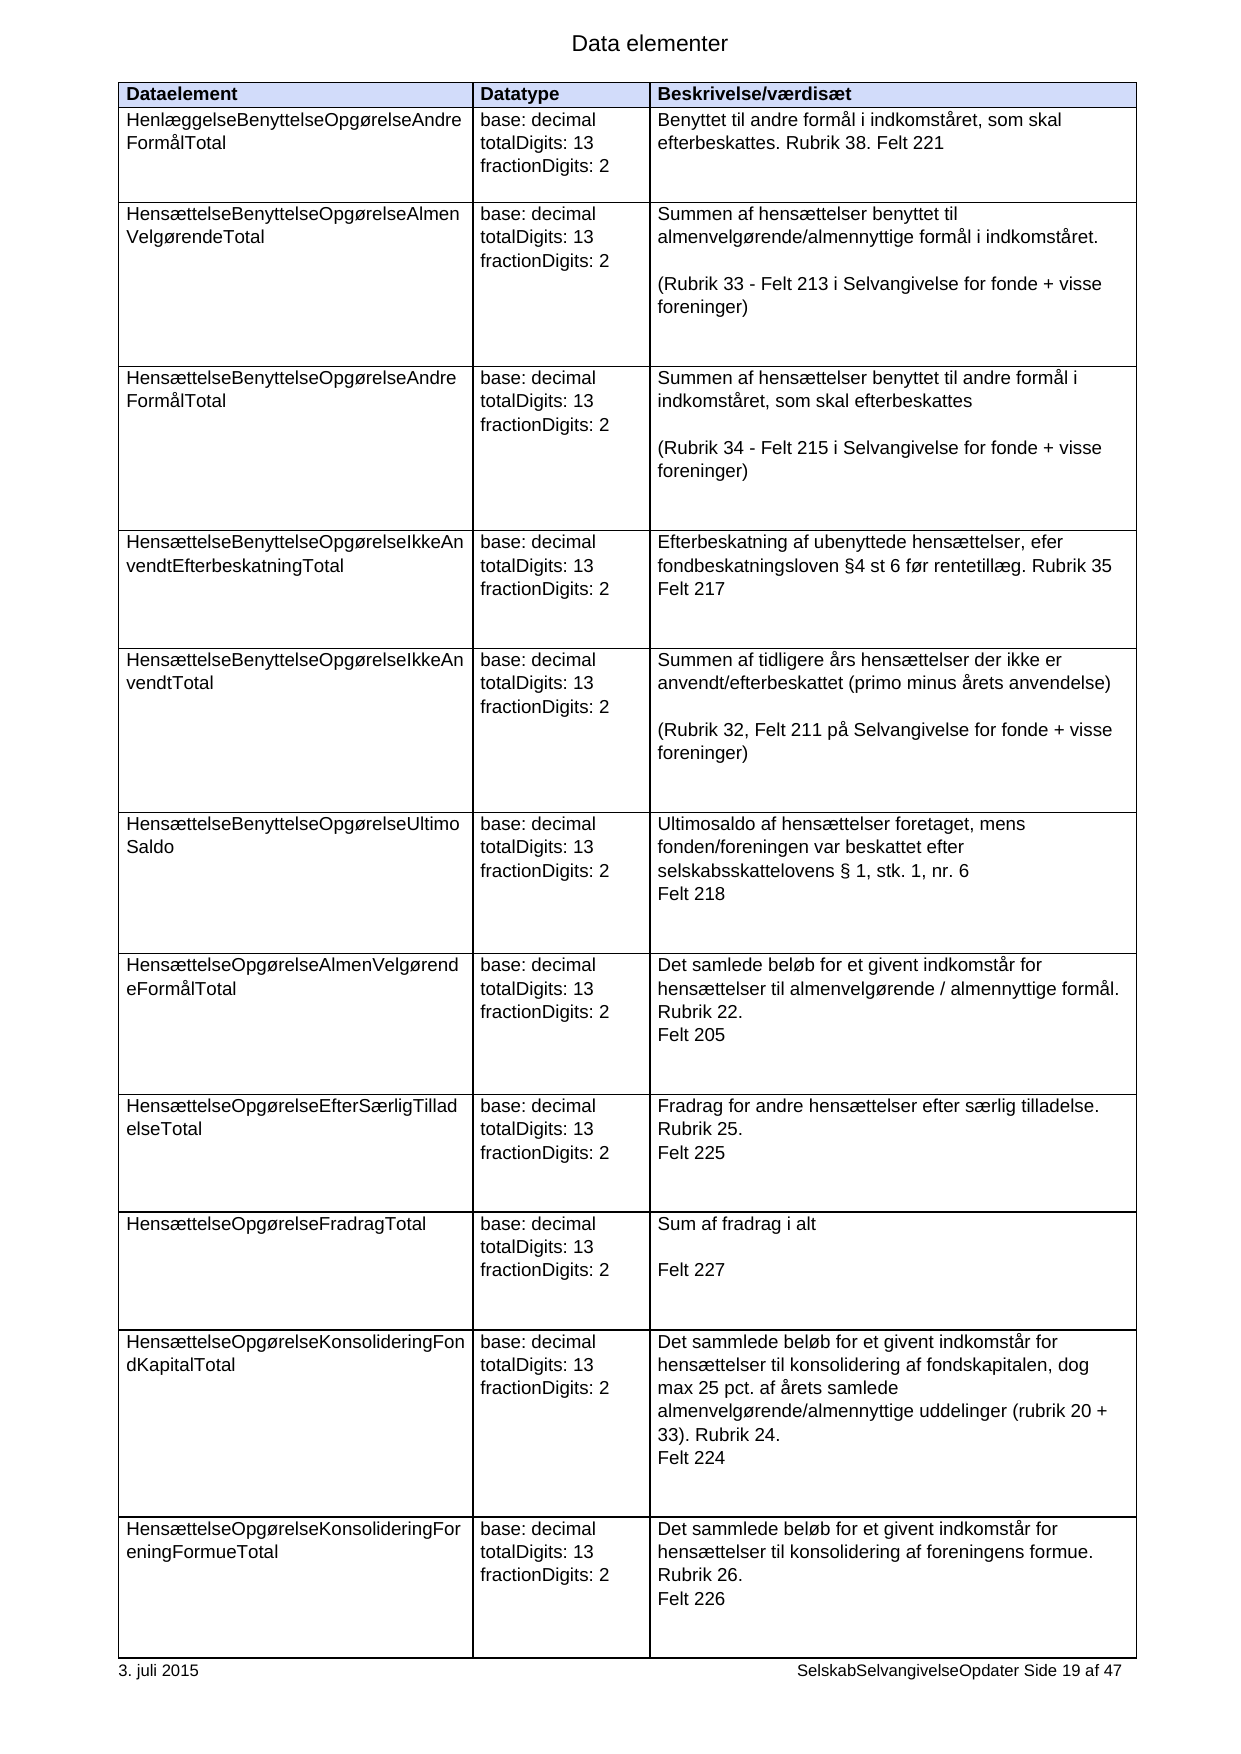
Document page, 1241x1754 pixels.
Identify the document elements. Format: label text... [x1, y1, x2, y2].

table_cell HensættelseBenyttelseOpgørelseAndreFormålTotal [119, 367, 472, 530]
table_header Dataelement [119, 83, 472, 107]
table_cell base: decimal totalDigits: 13 fractionDigits: 2 [474, 649, 649, 812]
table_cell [474, 1518, 649, 1657]
table_cell base: decimal totalDigits: 13 fractionDigits: 2 [474, 1095, 649, 1211]
table_header Beskrivelse/værdisæt [651, 83, 1136, 107]
table_cell HensættelseOpgørelseAlmenVelgørendeFormålTotal [119, 954, 472, 1093]
table_cell Summen af hensættelser benyttet til andre formål i indkomståret, som skal efterbeskattes (Rubrik 34 - Felt 215 i Selvangivelse for fonde + visse foreninger) [651, 367, 1136, 530]
table_cell HensættelseOpgørelseEfterSærligTilladelseTotal [119, 1095, 472, 1211]
table_cell Summen af hensættelser benyttet til almenvelgørende/almennyttige formål i indkomståret. (Rubrik 33 - Felt 213 i Selvangivelse for fonde + visse foreninger) [651, 203, 1136, 366]
table_cell HensættelseBenyttelseOpgørelseUltimoSaldo [119, 813, 472, 952]
table_cell base: decimal totalDigits: 13 fractionDigits: 2 [474, 531, 649, 647]
table_cell Det sammlede beløb for et givent indkomstår for hensættelser til konsolidering af foreningens formue. Rubrik 26. Felt 226 [651, 1518, 1136, 1657]
table_cell Ultimosaldo af hensættelser foretaget, mens fonden/foreningen var beskattet efter selskabsskattelovens § 1, stk. 1, nr. 6 Felt 218 [651, 813, 1136, 952]
table_cell Fradrag for andre hensættelser efter særlig tilladelse. Rubrik 25. Felt 225 [651, 1095, 1136, 1211]
table_cell Det sammlede beløb for et givent indkomstår for hensættelser til konsolidering af fondskapitalen, dog max 25 pct. af årets samlede almenvelgørende/almennyttige uddelinger (rubrik 20 + 33). Rubrik 24. Felt 224 [651, 1331, 1136, 1516]
table_cell base: decimal totalDigits: 13 fractionDigits: 2 [474, 1213, 649, 1329]
table_cell HensættelseOpgørelseKonsolideringForeningFormueTotal [119, 1518, 472, 1657]
table_cell HensættelseOpgørelseKonsolideringFondKapitalTotal [119, 1331, 472, 1516]
table_cell base: decimal totalDigits: 13 fractionDigits: 2 [474, 367, 649, 530]
table_cell Benyttet til andre formål i indkomståret, som skal efterbeskattes. Rubrik 38. Felt 221 [651, 108, 1136, 201]
table_cell base: decimal totalDigits: 13 fractionDigits: 2 [474, 1331, 649, 1516]
table_cell HensættelseBenyttelseOpgørelseIkkeAnvendtTotal [119, 649, 472, 812]
table_cell Summen af tidligere års hensættelser der ikke er anvendt/efterbeskattet (primo minus årets anvendelse) (Rubrik 32, Felt 211 på Selvangivelse for fonde + visse foreninger) [651, 649, 1136, 812]
table_cell base: decimal totalDigits: 13 fractionDigits: 2 [474, 203, 649, 366]
table_cell Sum af fradrag i alt Felt 227 [651, 1213, 1136, 1329]
table_cell base: decimal totalDigits: 13 fractionDigits: 2 [474, 813, 649, 952]
table_cell HensættelseBenyttelseOpgørelseIkkeAnvendtEfterbeskatningTotal [119, 531, 472, 647]
table_cell Efterbeskatning af ubenyttede hensættelser, efer fondbeskatningsloven §4 st 6 før rentetillæg. Rubrik 35 Felt 217 [651, 531, 1136, 647]
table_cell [474, 108, 649, 201]
table_cell HensættelseOpgørelseFradragTotal [119, 1213, 472, 1329]
table_cell HenlæggelseBenyttelseOpgørelseAndreFormålTotal [119, 108, 472, 201]
table_cell Det samlede beløb for et givent indkomstår for hensættelser til almenvelgørende / almennyttige formål. Rubrik 22. Felt 205 [651, 954, 1136, 1093]
table_header Datatype [474, 83, 649, 107]
table_cell base: decimal totalDigits: 13 fractionDigits: 2 [474, 954, 649, 1093]
table_cell HensættelseBenyttelseOpgørelseAlmenVelgørendeTotal [119, 203, 472, 366]
